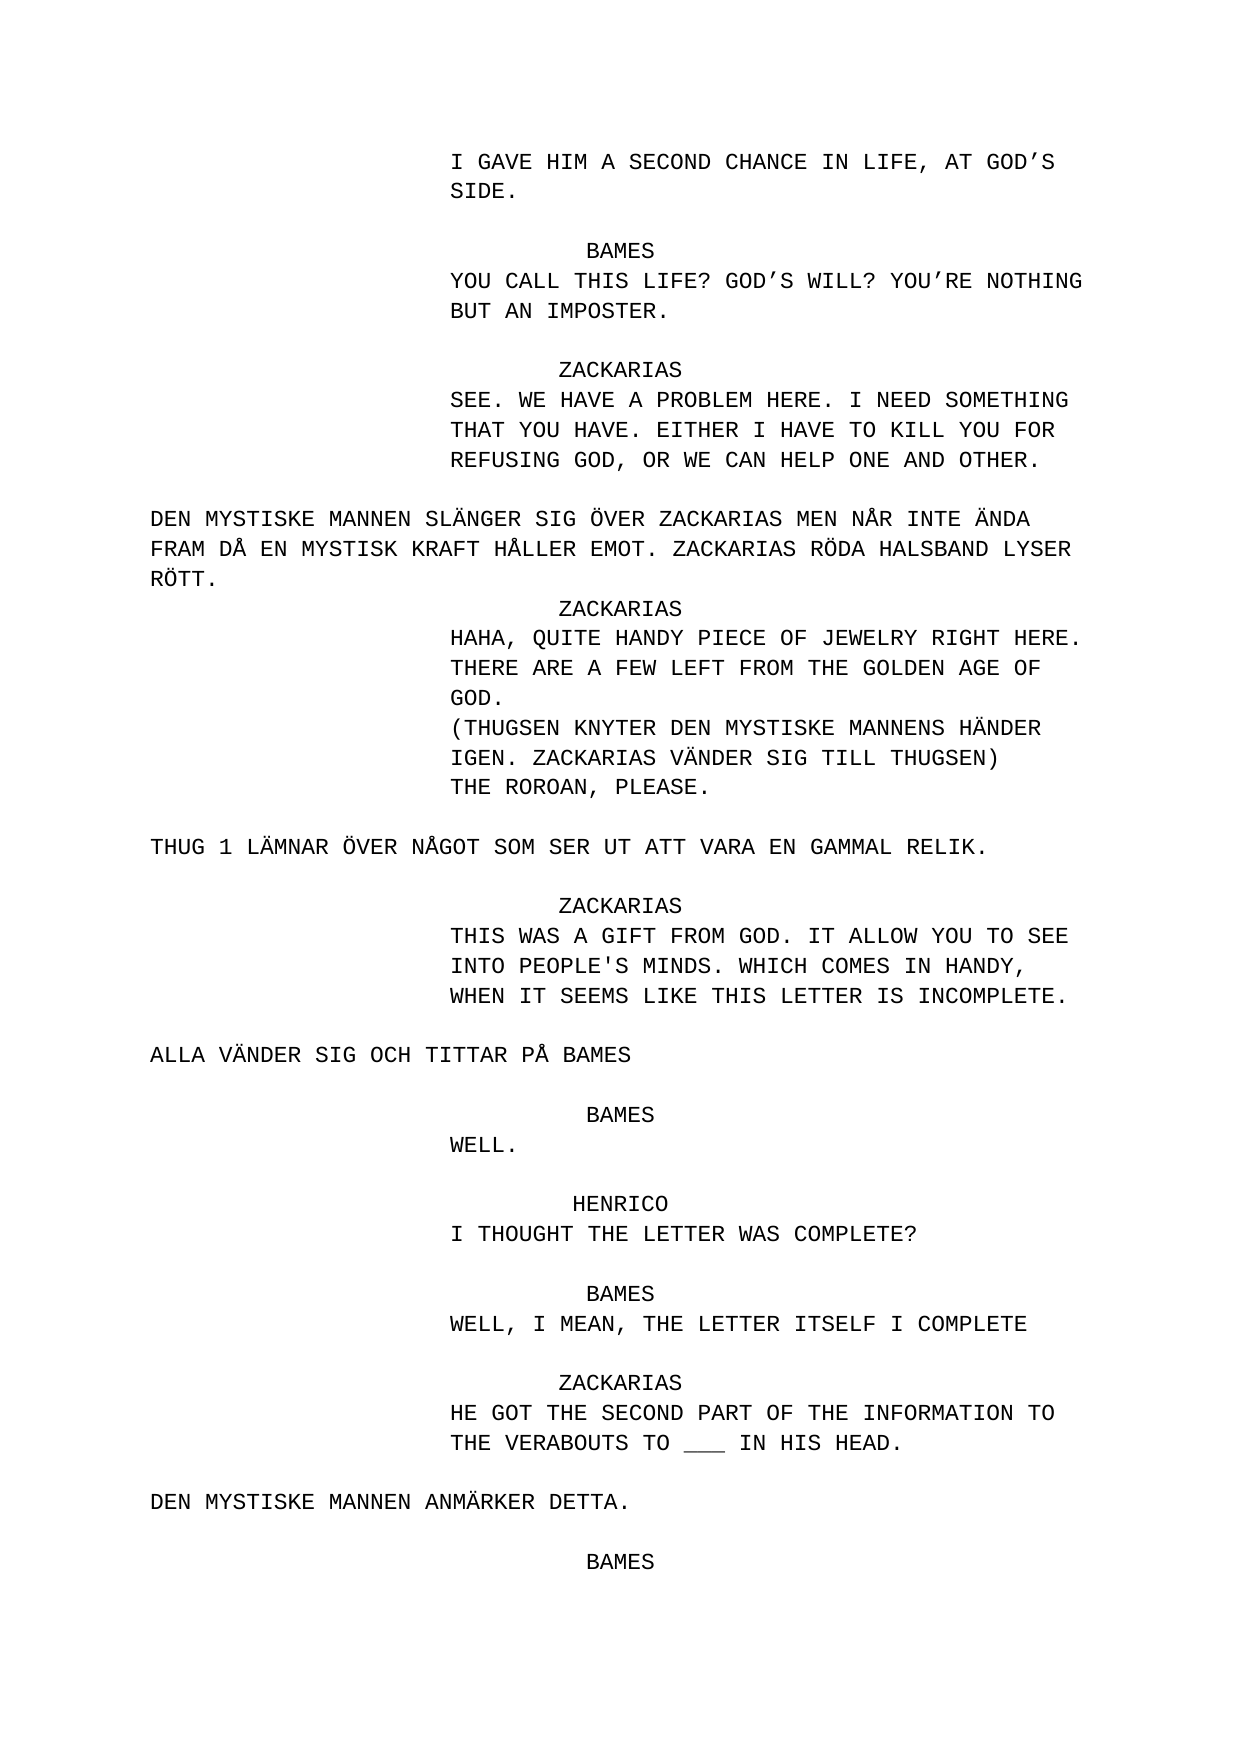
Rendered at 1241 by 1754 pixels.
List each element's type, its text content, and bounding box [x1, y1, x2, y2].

text ZACKARIAS [150, 895, 1090, 921]
text DEN MYSTISKE MANNEN SLÄNGER SIG ÖVER ZACKARIAS MEN NÅR INTE ÄNDA FRAM DÅ EN MYSTISK KRAFT HÅLLER EMOT. ZACKARIAS RÖDA HALSBAND LYSER RÖTT. [150, 507, 1090, 593]
text BAMES [150, 239, 1090, 265]
text BAMES [150, 1550, 1090, 1576]
text ZACKARIAS [150, 1371, 1090, 1397]
text DEN MYSTISKE MANNEN ANMÄRKER DETTA. [150, 1491, 1090, 1517]
text THIS WAS A GIFT FROM GOD. IT ALLOW YOU TO SEE INTO PEOPLE'S MINDS. WHICH COMES IN HANDY, WHEN IT SEEMS LIKE THIS LETTER IS INCOMPLETE. [450, 924, 1090, 1010]
text (THUGSEN KNYTER DEN MYSTISKE MANNENS HÄNDER IGEN. ZACKARIAS VÄNDER SIG TILL THUGSEN) [450, 716, 1090, 772]
text ZACKARIAS [150, 597, 1090, 623]
text WELL. [450, 1133, 1090, 1159]
text ZACKARIAS [150, 358, 1090, 384]
text I GAVE HIM A SECOND CHANCE IN LIFE, AT GOD’S SIDE. [450, 150, 1090, 206]
text WELL, I MEAN, THE LETTER ITSELF I COMPLETE [375, 1312, 1090, 1338]
text ALLA VÄNDER SIG OCH TITTAR PÅ BAMES [150, 1044, 1090, 1070]
text YOU CALL THIS LIFE? GOD’S WILL? YOU’RE NOTHING BUT AN IMPOSTER. [450, 269, 1090, 325]
text HENRICO [150, 1193, 1090, 1219]
text HE GOT THE SECOND PART OF THE INFORMATION TO THE VERABOUTS TO ___ IN HIS HEAD. [450, 1401, 1090, 1457]
text BAMES [150, 1282, 1090, 1308]
text I THOUGHT THE LETTER WAS COMPLETE? [375, 1222, 1090, 1248]
text THE ROROAN, PLEASE. [450, 776, 1090, 802]
text SEE. WE HAVE A PROBLEM HERE. I NEED SOMETHING THAT YOU HAVE. EITHER I HAVE TO KILL YOU FOR REFUSING GOD, OR WE CAN HELP ONE AND OTHER. [450, 388, 1090, 474]
text HAHA, QUITE HANDY PIECE OF JEWELRY RIGHT HERE. THERE ARE A FEW LEFT FROM THE GOLDEN AGE OF GOD. [450, 627, 1090, 712]
text BAMES [150, 1103, 1090, 1129]
text THUG 1 LÄMNAR ÖVER NÅGOT SOM SER UT ATT VARA EN GAMMAL RELIK. [150, 835, 1090, 861]
